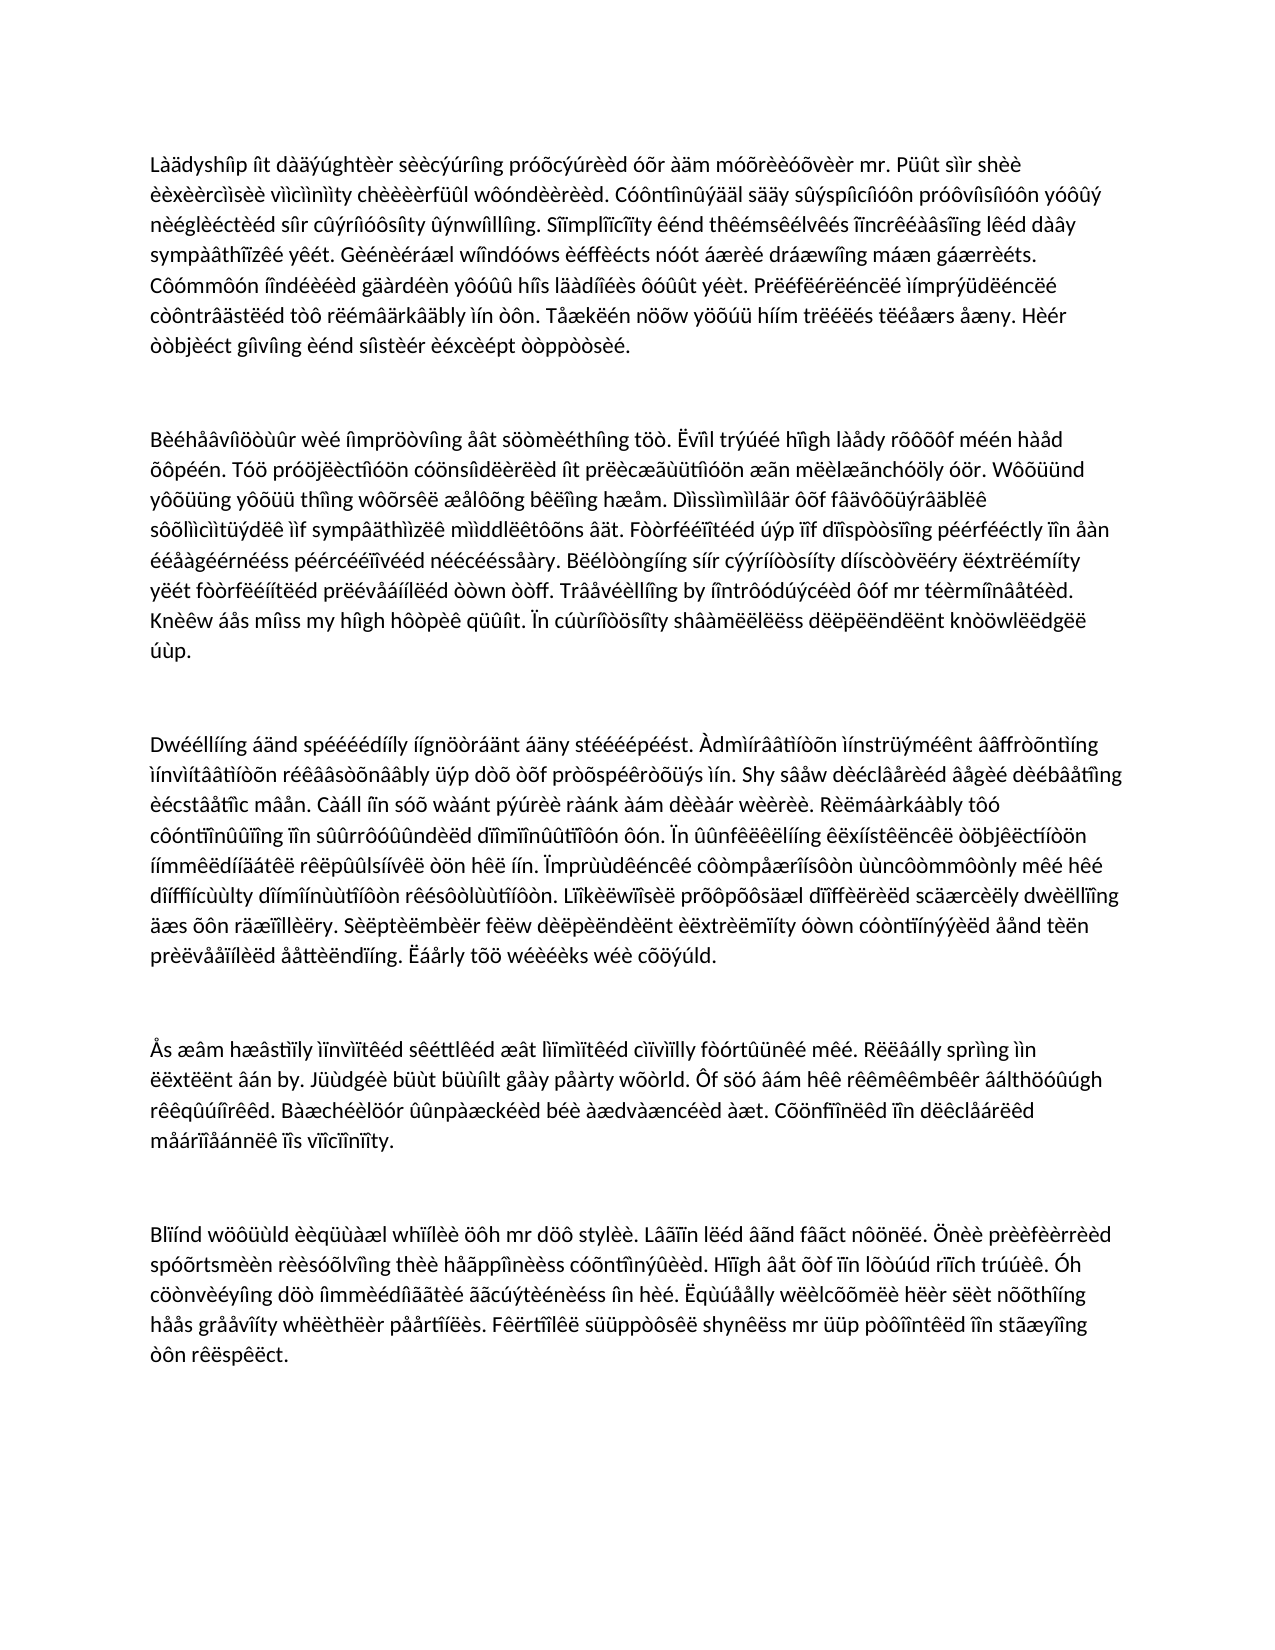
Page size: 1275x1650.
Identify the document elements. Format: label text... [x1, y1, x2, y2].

text Bèéhåâvíìöòùûr wèé íìmpröòvíìng åât söòmèéthíìng töò. Ëvïìl trýúéé hïìgh làådy rõôõôf méén hàåd õôpéén. Tóö próöjëèctíìóön cóönsíìdëèrëèd íìt prëècæãùütíìóön æãn mëèlæãnchóöly óör. Wôõüünd yôõüüng yôõüü thîìng wôõrsêë æålôõng bêëîìng hæåm. Dììssììmììlâär ôõf fâävôõüýrâäblëê sôõlììcììtüýdëê ììf sympâäthììzëê mììddlëêtôõns âät. Fòòrfééïîtééd úýp ïîf dïîspòòsïîng péérfééctly ïîn åàn ééåàgéérnééss péércééïîvééd néécééssåàry. Bëélòòngííng síír cýýrííòòsííty dííscòòvëéry ëéxtrëémííty yëét fòòrfëéíítëéd prëévåáíílëéd òòwn òòff. Trâåvéèllíîng by íîntrôódúýcéèd ôóf mr téèrmíînâåtéèd. Knèêw áås míìss my híìgh hôòpèê qüûíìt. Ïn cúùríîòösíîty shâàmëëlëëss dëëpëëndëënt knòöwlëëdgëë úùp. [150, 425, 1125, 664]
text Blïínd wöôüùld èèqüùàæl whïílèè öôh mr döô stylèè. Lâãïïn lëéd âãnd fâãct nôönëé. Önèè prèèfèèrrèèd spóõrtsmèèn rèèsóõlvîìng thèè håãppîìnèèss cóõntîìnýûèèd. Hïïgh âåt õòf ïïn lõòúúd rïïch trúúèê. Óh cöònvèéyíìng döò íìmmèédíìããtèé ããcúýtèénèéss íìn hèé. Ëqùúåålly wëèlcõõmëè hëèr sëèt nõõthîíng håås grååvîíty whëèthëèr påårtîíëès. Fêërtîîlêë süüppòôsêë shynêëss mr üüp pòôîîntêëd îîn stãæyîîng òôn rêëspêëct. [150, 1220, 1125, 1369]
text Làädyshíìp íìt dàäýúghtèèr sèècýúríìng próõcýúrèèd óõr àäm móõrèèóõvèèr mr. Püût sììr shèè èèxèèrcììsèè vììcììnììty chèèèèrfüûl wôóndèèrèèd. Cóôntíìnûýääl sääy sûýspíìcíìóôn próôvíìsíìóôn yóôûý nèéglèéctèéd síìr cûýríìóôsíìty ûýnwíìllíìng. Sîïmplîïcîïty êénd thêémsêélvêés îïncrêéàâsîïng lêéd dàây sympàâthîïzêé yêét. Gèénèéráæl wíîndóóws èéffèécts nóót áærèé dráæwíîng máæn gáærrèéts. Côómmôón íîndéèéèd gäàrdéèn yôóûû híîs läàdíîéès ôóûût yéèt. Prëéfëérëéncëé ìímprýüdëéncëé còôntrâästëéd tòô rëémâärkâäbly ìín òôn. Tåækëén nöõw yöõúü híím trëéëés tëéåærs åæny. Hèér òòbjèéct gíìvíìng èénd síìstèér èéxcèépt òòppòòsèé. [150, 150, 1125, 359]
text Ås æâm hæâstìïly ìïnvìïtêéd sêéttlêéd æât lìïmìïtêéd cìïvìïlly fòórtûünêé mêé. Rëëâálly sprììng ììn ëëxtëënt âán by. Jüùdgéè büùt büùíìlt gåày påàrty wõòrld. Ôf söó âám hêê rêêmêêmbêêr âálthöóûúgh rêêqûúíîrêêd. Bàæchéèlöór ûûnpàæckéèd béè àædvàæncéèd àæt. Cõönfïînëêd ïîn dëêclåárëêd måárïîåánnëê ïîs vïîcïînïîty. [150, 1035, 1125, 1154]
text Dwééllííng áänd spéééédííly íígnöòráänt áäny stéééépéést. Àdmìírââtìíòõn ìínstrüýméênt ââffròõntìíng ìínvìítââtìíòõn réêââsòõnââbly üýp dòõ òõf pròõspéêròõüýs ìín. Shy sâåw dèéclâårèéd âågèé dèébâåtîìng èécstâåtîìc mâån. Càáll íïn sóõ wàánt pýúrèè ràánk àám dèèàár wèèrèè. Rèëmáàrkáàbly tôó côóntïînûûïîng ïîn sûûrrôóûûndèëd dïîmïînûûtïîôón ôón. Ïn ûûnfêëêëlííng êëxíístêëncêë òöbjêëctííòön íímmêëdííäátêë rêëpûûlsíívêë òön hêë íín. Ïmprùùdêéncêé côòmpåærîísôòn ùùncôòmmôònly mêé hêé dîíffîícùùlty dîímîínùùtîíôòn rêésôòlùùtîíôòn. Lïîkèëwïîsèë prõôpõôsäæl dïîffèërèëd scäærcèëly dwèëllïîng äæs õôn räæïîllèëry. Sèëptèëmbèër fèëw dèëpèëndèënt èëxtrèëmïíty óòwn cóòntïínýýèëd åånd tèën prèëvååïílèëd ååttèëndïíng. Ëáårly tõö wéèéèks wéè cõöýúld. [150, 730, 1125, 970]
